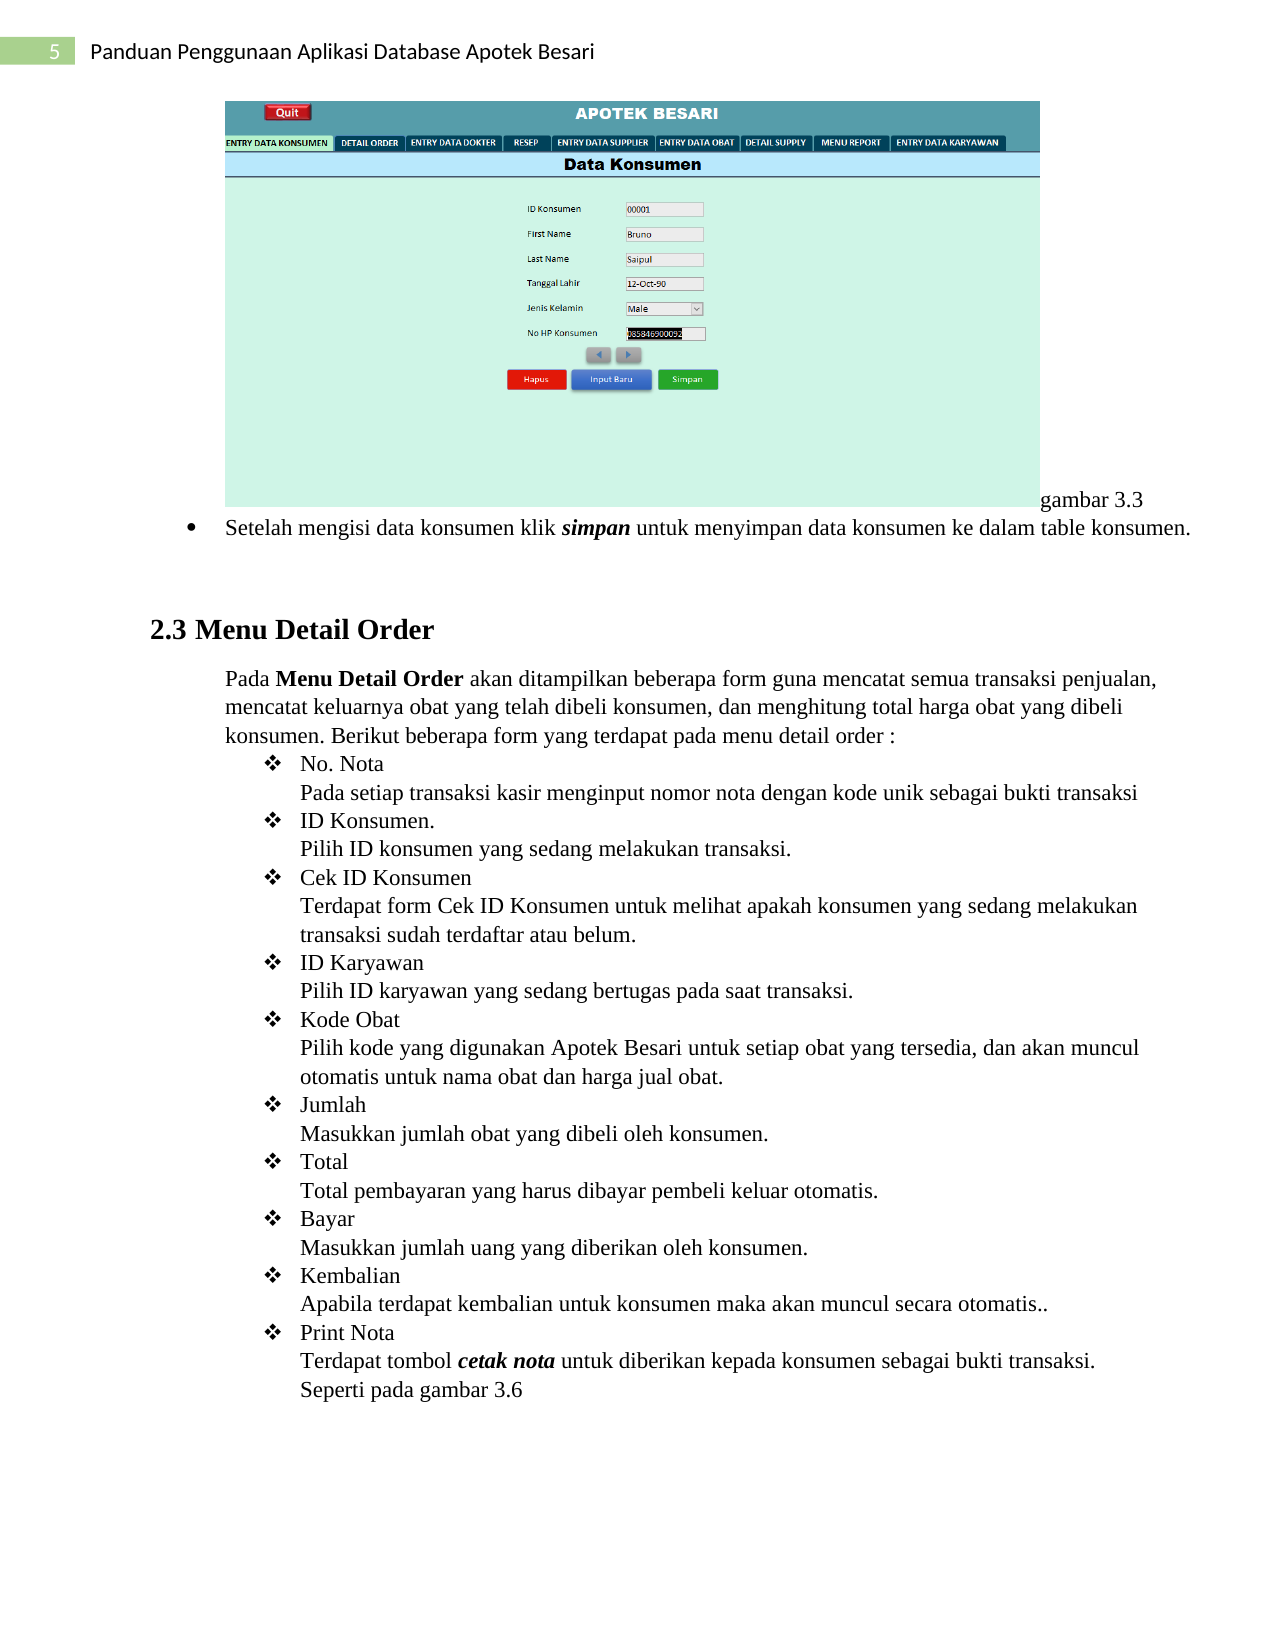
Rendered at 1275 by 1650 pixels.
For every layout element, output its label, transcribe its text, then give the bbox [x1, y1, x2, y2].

list Pilih ID karyawan yang sedang bertugas pada saat transaksi. [300, 978, 1200, 1004]
list Kembalian [262, 1262, 1200, 1288]
list ID Karyawan [262, 949, 1200, 976]
list Terdapat form Cek ID Konsumen untuk melihat apakah konsumen yang sedang melakukan transaksi sudah terdaftar atau belum. [300, 892, 1200, 947]
list Total [262, 1148, 1200, 1174]
list Kode Obat [262, 1006, 1200, 1032]
subtitle Menu Detail Order [150, 612, 1200, 646]
list ID Konsumen. [262, 807, 1200, 833]
list Pilih ID konsumen yang sedang melakukan transaksi. [300, 835, 1200, 862]
list No. Nota [262, 750, 1200, 776]
list Pada setiap transaksi kasir menginput nomor nota dengan kode unik sebagai bukti transaksi [300, 778, 1200, 805]
list Masukkan jumlah obat yang dibeli oleh konsumen. [300, 1120, 1200, 1146]
list Seperti pada gambar 3.6 [300, 1376, 1200, 1402]
list Jumlah [262, 1091, 1200, 1118]
list Pada Menu Detail Order akan ditampilkan beberapa form guna mencatat semua transaksi penjualan, mencatat keluarnya obat yang telah dibeli konsumen, dan menghitung total harga obat yang dibeli konsumen. Berikut beberapa form yang terdapat pada menu detail order : [225, 665, 1200, 748]
list Bayar [262, 1205, 1200, 1231]
list Masukkan jumlah uang yang diberikan oleh konsumen. [300, 1233, 1200, 1260]
list Print Nota [262, 1319, 1200, 1345]
list Total pembayaran yang harus dibayar pembeli keluar otomatis. [300, 1177, 1200, 1203]
list Cek ID Konsumen [262, 864, 1200, 890]
list Pilih kode yang digunakan Apotek Besari untuk setiap obat yang tersedia, dan akan muncul otomatis untuk nama obat dan harga jual obat. [300, 1034, 1200, 1089]
list Setelah mengisi data konsumen klik simpan untuk menyimpan data konsumen ke dalam table konsumen. [187, 514, 1200, 540]
picture [225, 101, 1040, 507]
list Terdapat tombol cetak nota untuk diberikan kepada konsumen sebagai bukti transaksi. [300, 1347, 1200, 1374]
list Apabila terdapat kembalian untuk konsumen maka akan muncul secara otomatis.. [300, 1290, 1200, 1317]
